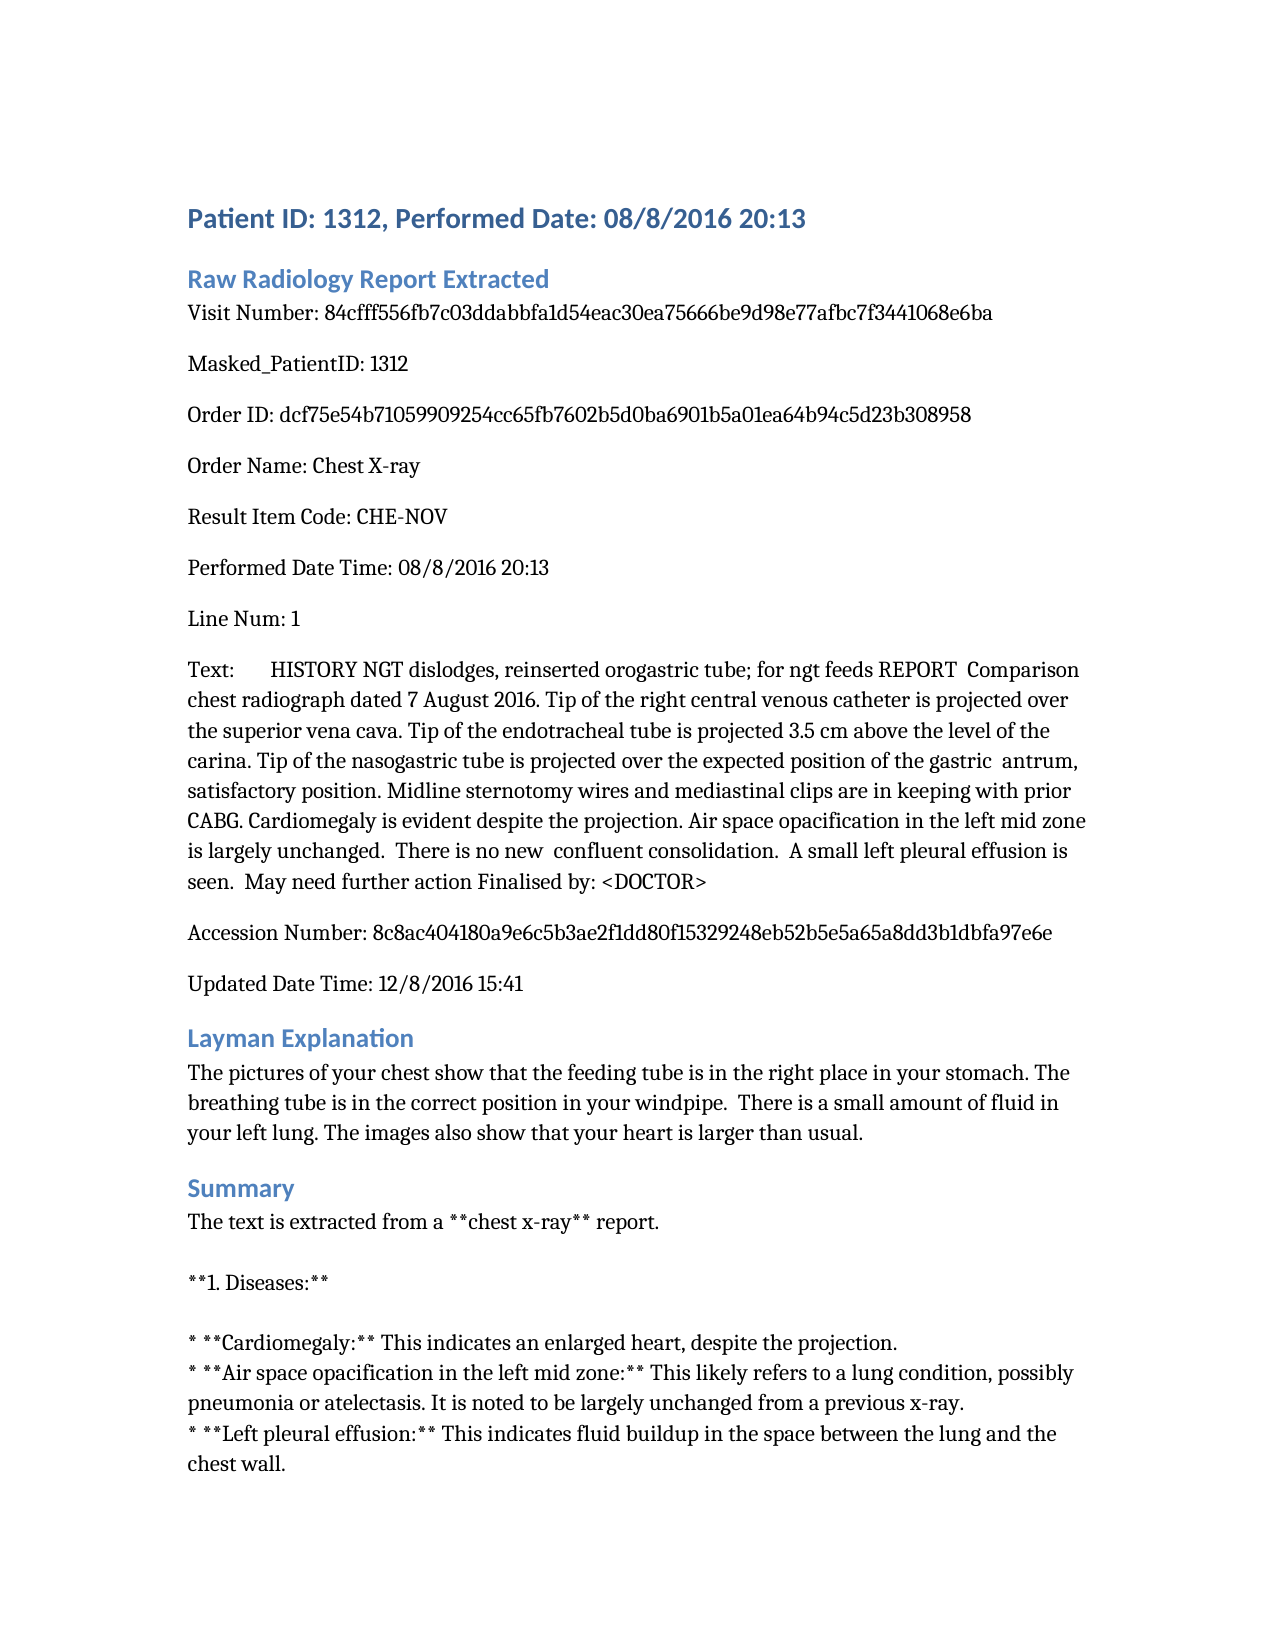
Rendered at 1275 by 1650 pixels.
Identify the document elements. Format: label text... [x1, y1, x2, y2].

text Line Num: 1 [187, 606, 1087, 632]
text Masked_PatientID: 1312 [187, 351, 1087, 377]
text Visit Number: 84cfff556fb7c03ddabbfa1d54eac30ea75666be9d98e77afbc7f3441068e6ba [187, 300, 1087, 326]
text Order ID: dcf75e54b71059909254cc65fb7602b5d0ba6901b5a01ea64b94c5d23b308958 [187, 402, 1087, 428]
text Accession Number: 8c8ac404180a9e6c5b3ae2f1dd80f15329248eb52b5e5a65a8dd3b1dbfa97e6e [187, 919, 1087, 946]
text Text: HISTORY NGT dislodges, reinserted orogastric tube; for ngt feeds REPORT Comparison chest radiograph dated 7 August 2016. Tip of the right central venous catheter is projected over the superior vena cava. Tip of the endotracheal tube is projected 3.5 cm above the level of the carina. Tip of the nasogastric tube is projected over the expected position of the gastric antrum, satisfactory position. Midline sternotomy wires and mediastinal clips are in keeping with prior CABG. Cardiomegaly is evident despite the projection. Air space opacification in the left mid zone is largely unchanged. There is no new confluent consolidation. A small left pleural effusion is seen. May need further action Finalised by: <DOCTOR> [187, 657, 1087, 895]
subtitle Patient ID: 1312, Performed Date: 08/8/2016 20:13 [187, 200, 1087, 236]
text Order Name: Chest X-ray [187, 453, 1087, 479]
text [187, 1209, 1087, 1477]
subtitle Raw Radiology Report Extracted [187, 262, 1087, 295]
text Performed Date Time: 08/8/2016 20:13 [187, 555, 1087, 581]
text The pictures of your chest show that the feeding tube is in the right place in your stomach. The breathing tube is in the correct position in your windpipe. There is a small amount of fluid in your left lung. The images also show that your heart is larger than usual. [187, 1059, 1087, 1146]
text Updated Date Time: 12/8/2016 15:41 [187, 971, 1087, 997]
subtitle Summary [187, 1171, 1087, 1204]
subtitle Layman Explanation [187, 1022, 1087, 1054]
text Result Item Code: CHE-NOV [187, 504, 1087, 530]
